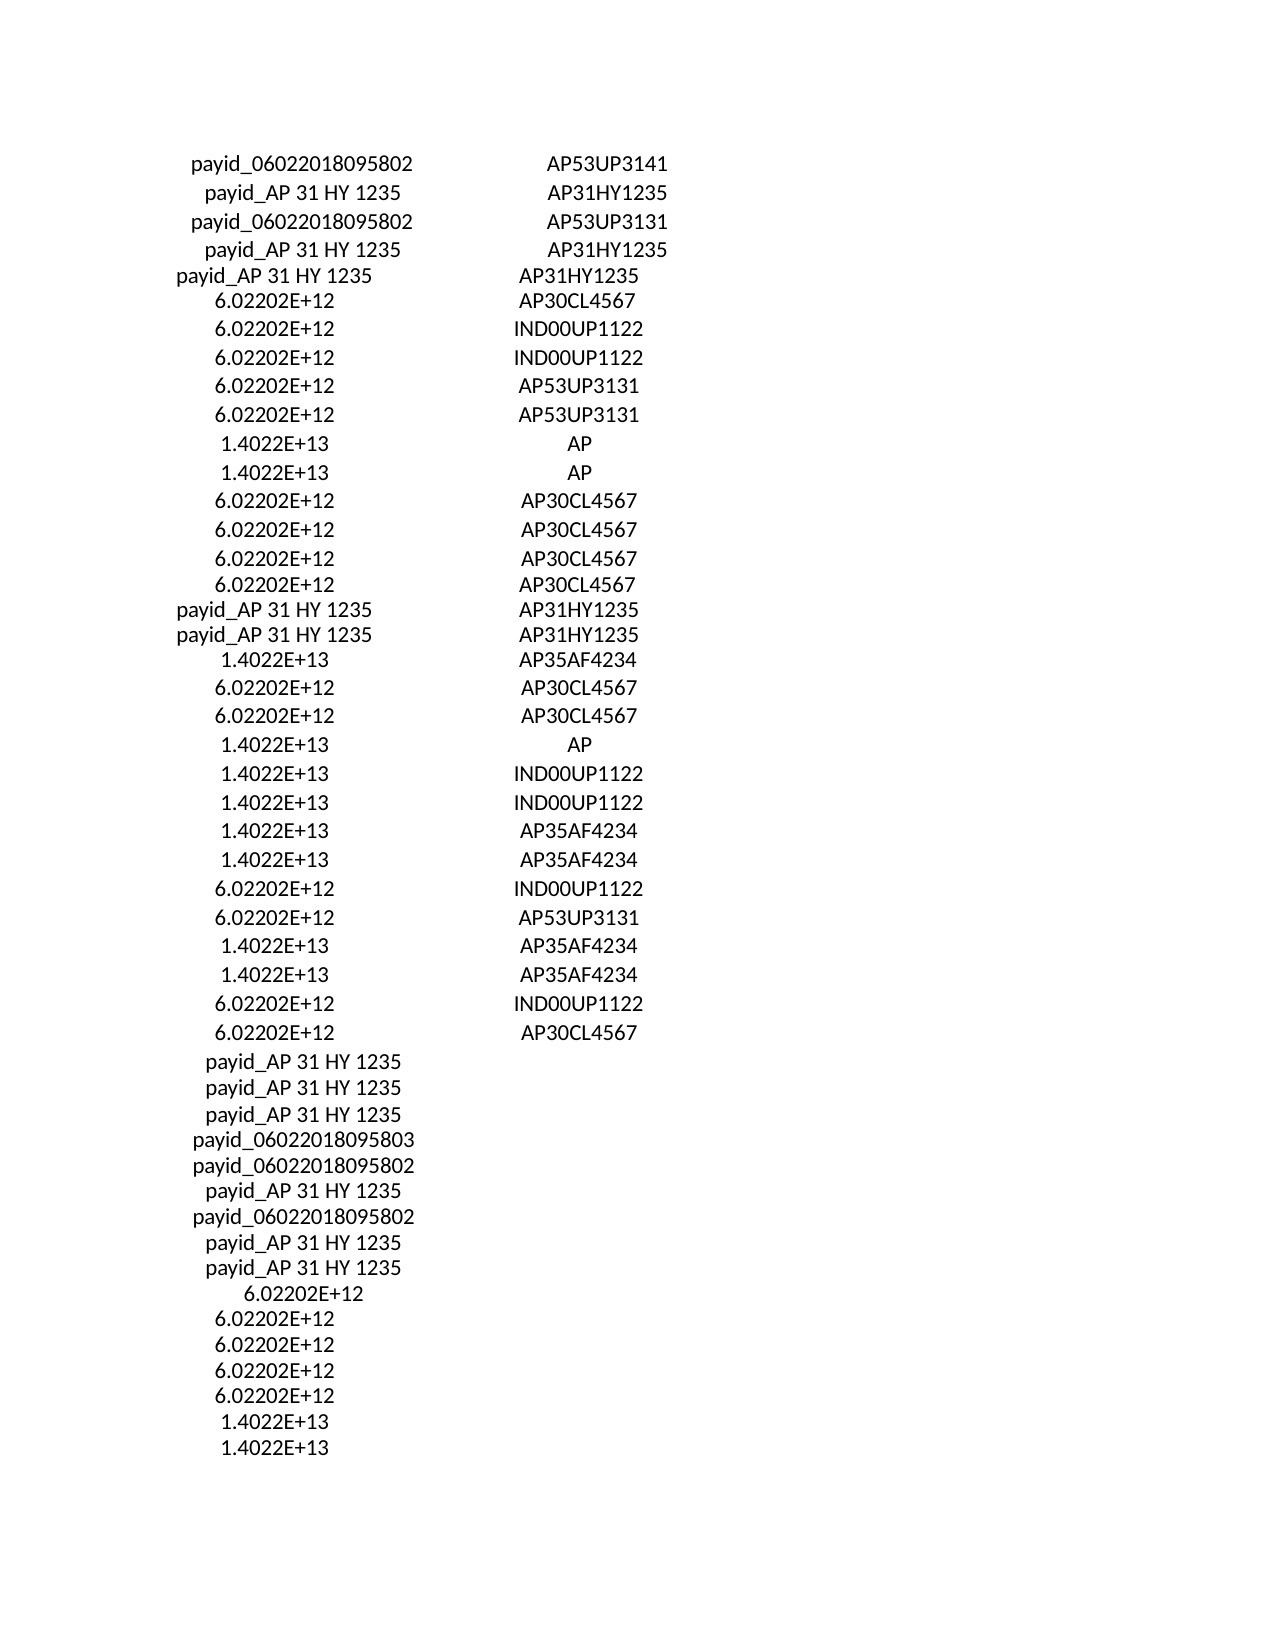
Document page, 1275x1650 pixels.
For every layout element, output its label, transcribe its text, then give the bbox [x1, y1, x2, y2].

text 6.02202E+12 IND00UP1122 [214, 990, 1125, 1018]
text payid_AP 31 HY 1235 AP31HY1235 [150, 179, 722, 207]
text 6.02202E+12 AP53UP3131 [214, 401, 1125, 430]
text 6.02202E+12 IND00UP1122 [214, 875, 1125, 903]
text payid_AP 31 HY 1235 6.02202E+12 [150, 1255, 457, 1307]
text 1.4022E+13 AP35AF4234 [220, 817, 1125, 846]
text payid_AP 31 HY 1235 AP31HY1235 [150, 236, 722, 265]
text 1.4022E+13 AP35AF4234 [220, 846, 1125, 875]
text 1.4022E+13 [220, 1409, 1125, 1434]
text 6.02202E+12 AP30CL4567 [214, 702, 1125, 731]
text 6.02202E+12 AP30CL4567 [214, 487, 1125, 516]
text 1.4022E+13 [220, 1435, 1125, 1460]
text 1.4022E+13 AP35AF4234 [220, 932, 1125, 961]
text payid_AP 31 HY 1235 AP31HY1235 6.02202E+12 AP30CL4567 [176, 265, 696, 315]
text payid_06022018095802 AP53UP3131 [150, 207, 709, 236]
text 6.02202E+12 AP30CL4567 [214, 516, 1125, 545]
text 6.02202E+12 AP30CL4567 [214, 1018, 1125, 1047]
text 6.02202E+12 [214, 1384, 1125, 1409]
text 6.02202E+12 AP30CL4567 [214, 674, 1125, 702]
text 6.02202E+12 IND00UP1122 [214, 344, 1125, 372]
text payid_AP 31 HY 1235 payid_06022018095803 payid_06022018095802 payid_AP 31 HY 1235 payid_06022018095802 payid_AP 31 HY 1235 [162, 1102, 444, 1255]
text payid_AP 31 HY 1235 [150, 1076, 457, 1101]
text 1.4022E+13 AP [220, 459, 1125, 487]
text 6.02202E+12 AP30CL4567 [214, 545, 1125, 574]
text payid_AP 31 HY 1235 [150, 1047, 457, 1075]
text 6.02202E+12 [214, 1332, 1125, 1357]
text 6.02202E+12 [214, 1358, 1125, 1383]
text 6.02202E+12 AP53UP3131 [214, 903, 1125, 932]
text 6.02202E+12 AP53UP3131 [214, 372, 1125, 401]
text 1.4022E+13 AP [220, 430, 1125, 459]
text payid_06022018095802 AP53UP3141 [150, 150, 709, 179]
text 6.02202E+12 AP30CL4567 payid_AP 31 HY 1235 AP31HY1235 [176, 574, 696, 624]
text 1.4022E+13 AP [220, 731, 1125, 760]
text payid_AP 31 HY 1235 AP31HY1235 1.4022E+13 AP35AF4234 [176, 624, 696, 674]
text 1.4022E+13 IND00UP1122 [220, 760, 1125, 788]
text 6.02202E+12 [214, 1307, 1125, 1332]
text 1.4022E+13 AP35AF4234 [220, 961, 1125, 990]
text 6.02202E+12 IND00UP1122 [214, 315, 1125, 344]
text 1.4022E+13 IND00UP1122 [220, 788, 1125, 817]
